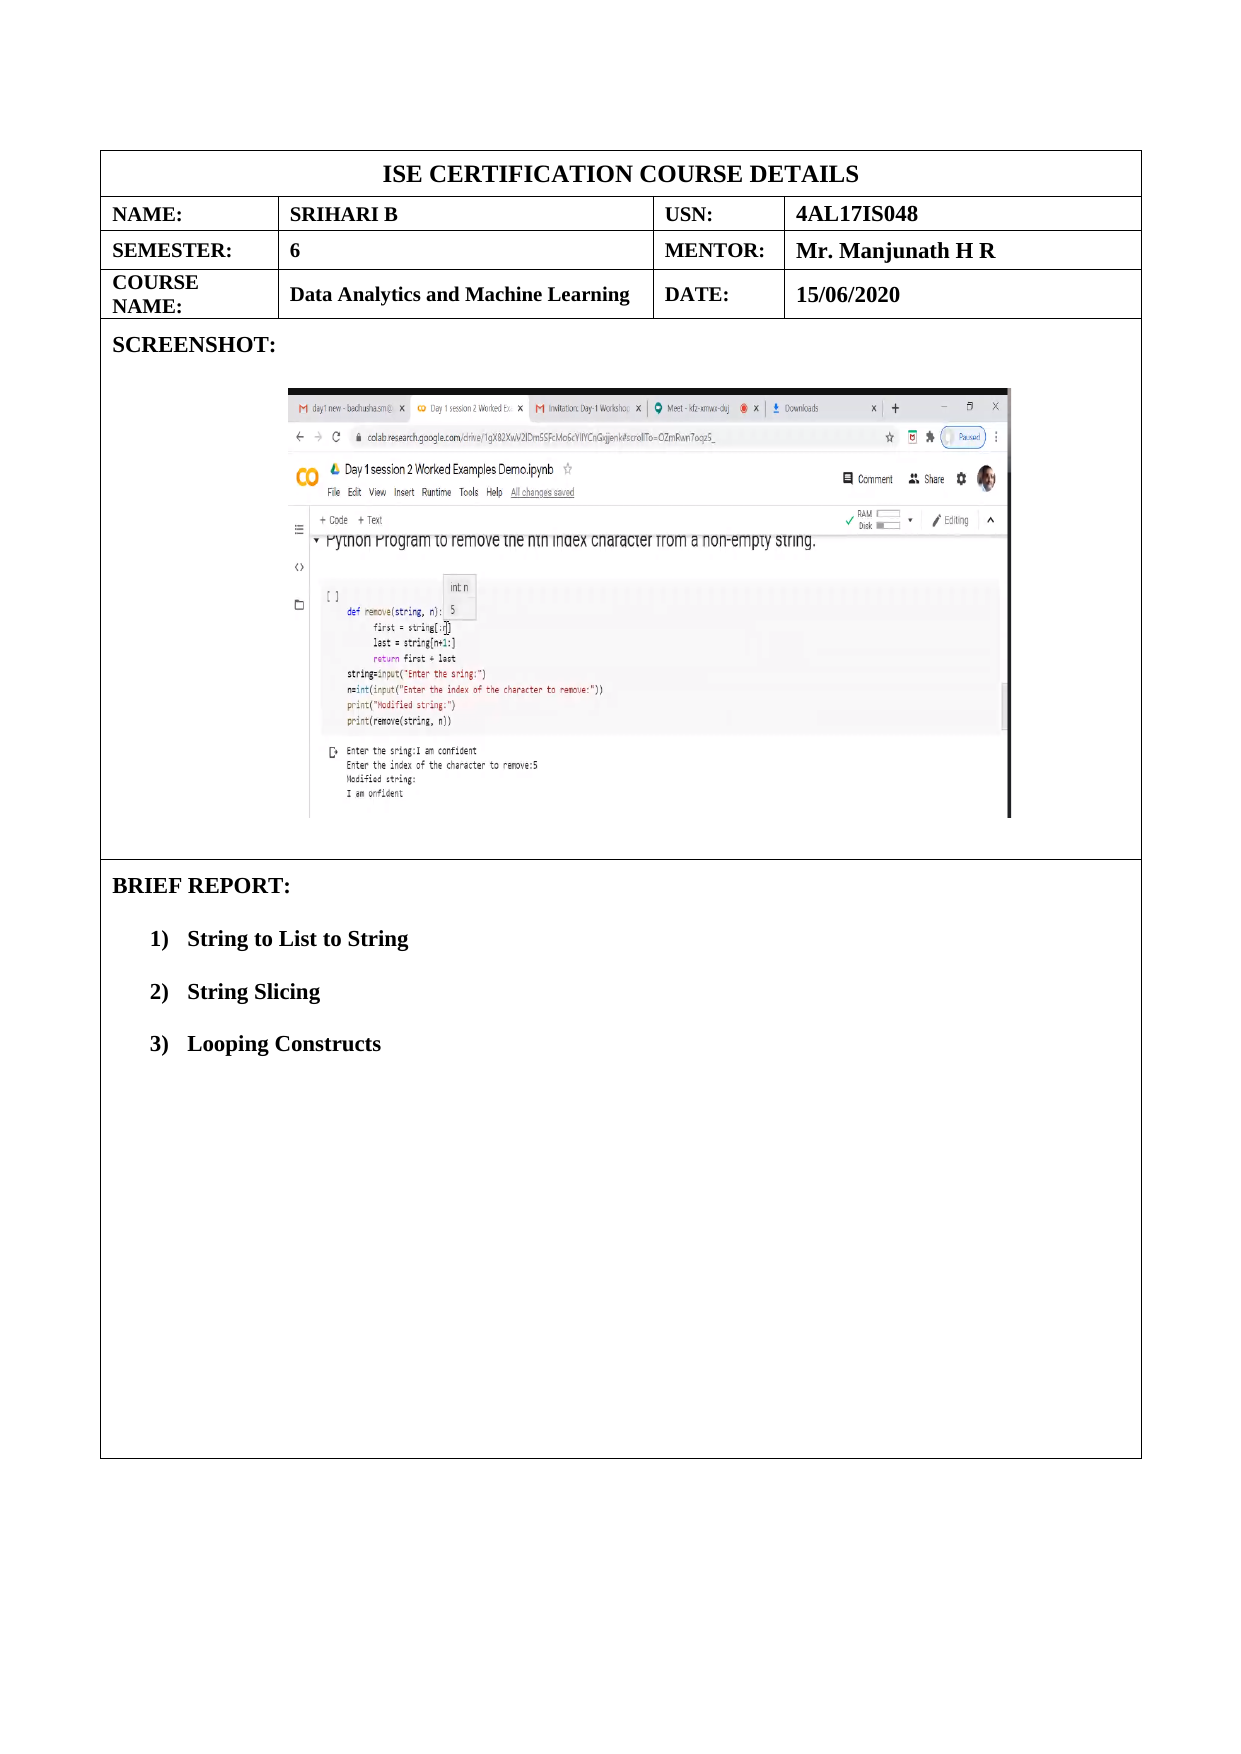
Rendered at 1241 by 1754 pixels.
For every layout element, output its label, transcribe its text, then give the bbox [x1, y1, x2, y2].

table_cell Mr. Manjunath H R [785, 231, 1141, 269]
table_header ISE CERTIFICATION COURSE DETAILS [101, 151, 1141, 196]
table_cell BRIEF REPORT: String to List to String String Slicing Looping Constructs [101, 860, 1141, 1458]
table_cell NAME: [101, 197, 278, 230]
table_cell MENTOR: [654, 231, 784, 269]
table_cell SEMESTER: [101, 231, 278, 269]
table_cell DATE: [654, 270, 784, 318]
table_cell SRIHARI B [279, 197, 653, 230]
table_cell SCREENSHOT: [101, 319, 1141, 859]
table_cell 15/06/2020 [785, 270, 1141, 318]
table_cell USN: [654, 197, 784, 230]
table_cell 6 [279, 231, 653, 269]
table_cell COURSE NAME: [101, 270, 278, 318]
picture [288, 388, 1012, 818]
table_cell 4AL17IS048 [785, 197, 1141, 230]
table_cell Data Analytics and Machine Learning [279, 270, 653, 318]
